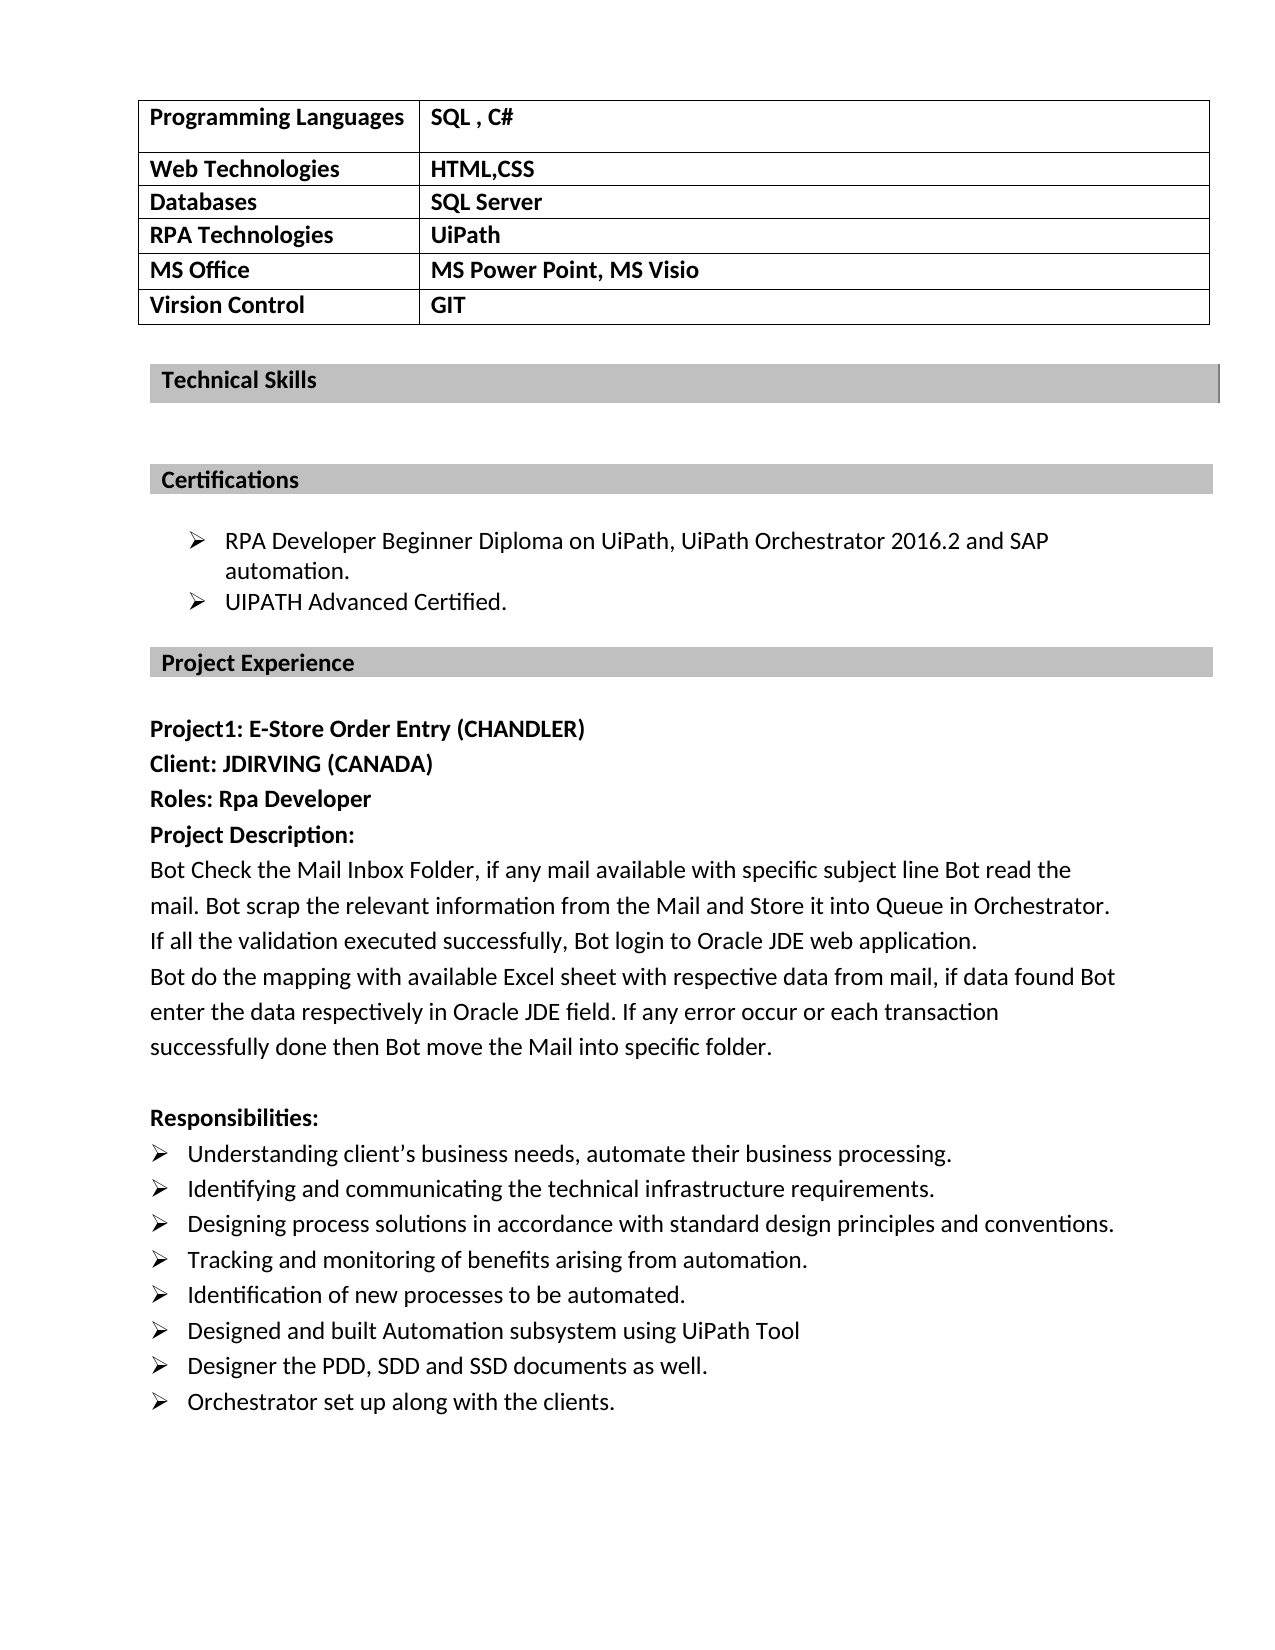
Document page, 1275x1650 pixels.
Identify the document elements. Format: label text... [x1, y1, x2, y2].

table_header Programming Languages [139, 101, 419, 152]
table_cell Web Technologies [139, 153, 419, 185]
table_cell Databases [139, 186, 419, 218]
table_cell SQL Server [420, 186, 1209, 218]
text Client: JDIRVING (CANADA) [150, 743, 1125, 779]
table_cell UiPath [420, 219, 1209, 253]
list UIPATH Advanced Certified. [187, 586, 1125, 616]
list Tracking and monitoring of benefits arising from automation. [150, 1239, 1125, 1274]
text Project1: E-Store Order Entry (CHANDLER) [150, 708, 1125, 743]
table_cell Virsion Control [139, 290, 419, 324]
text Project Description: [150, 814, 1125, 849]
table_header SQL , C# [420, 101, 1209, 152]
table_cell HTML,CSS [420, 153, 1209, 185]
list Identification of new processes to be automated. [150, 1274, 1125, 1310]
table_cell MS Power Point, MS Visio [420, 254, 1209, 288]
list Identifying and communicating the technical infrastructure requirements. [150, 1168, 1125, 1204]
table_cell GIT [420, 290, 1209, 324]
table_cell MS Office [139, 254, 419, 288]
table_cell RPA Technologies [139, 219, 419, 253]
text Responsibilities: [150, 1097, 1125, 1133]
table_header Project Experience [150, 647, 1213, 677]
text Bot do the mapping with available Excel sheet with respective data from mail, if data found Bot enter the data respectively in Oracle JDE field. If any error occur or each transaction successfully done then Bot move the Mail into specific folder. [150, 956, 1125, 1062]
table_header Certifications [150, 464, 1213, 494]
list Designing process solutions in accordance with standard design principles and conventions. [150, 1204, 1125, 1239]
list RPA Developer Beginner Diploma on UiPath, UiPath Orchestrator 2016.2 and SAP automation. [187, 525, 1125, 586]
list Designed and built Automation subsystem using UiPath Tool [150, 1310, 1125, 1345]
text Roles: Rpa Developer [150, 779, 1125, 814]
table_header Technical Skills [150, 364, 1218, 403]
list Designer the PDD, SDD and SSD documents as well. [150, 1345, 1125, 1381]
list Orchestrator set up along with the clients. [150, 1381, 1125, 1416]
list Understanding client’s business needs, automate their business processing. [150, 1133, 1125, 1168]
text Bot Check the Mail Inbox Folder, if any mail available with specific subject line Bot read the mail. Bot scrap the relevant information from the Mail and Store it into Queue in Orchestrator. If all the validation executed successfully, Bot login to Oracle JDE web application. [150, 849, 1125, 956]
